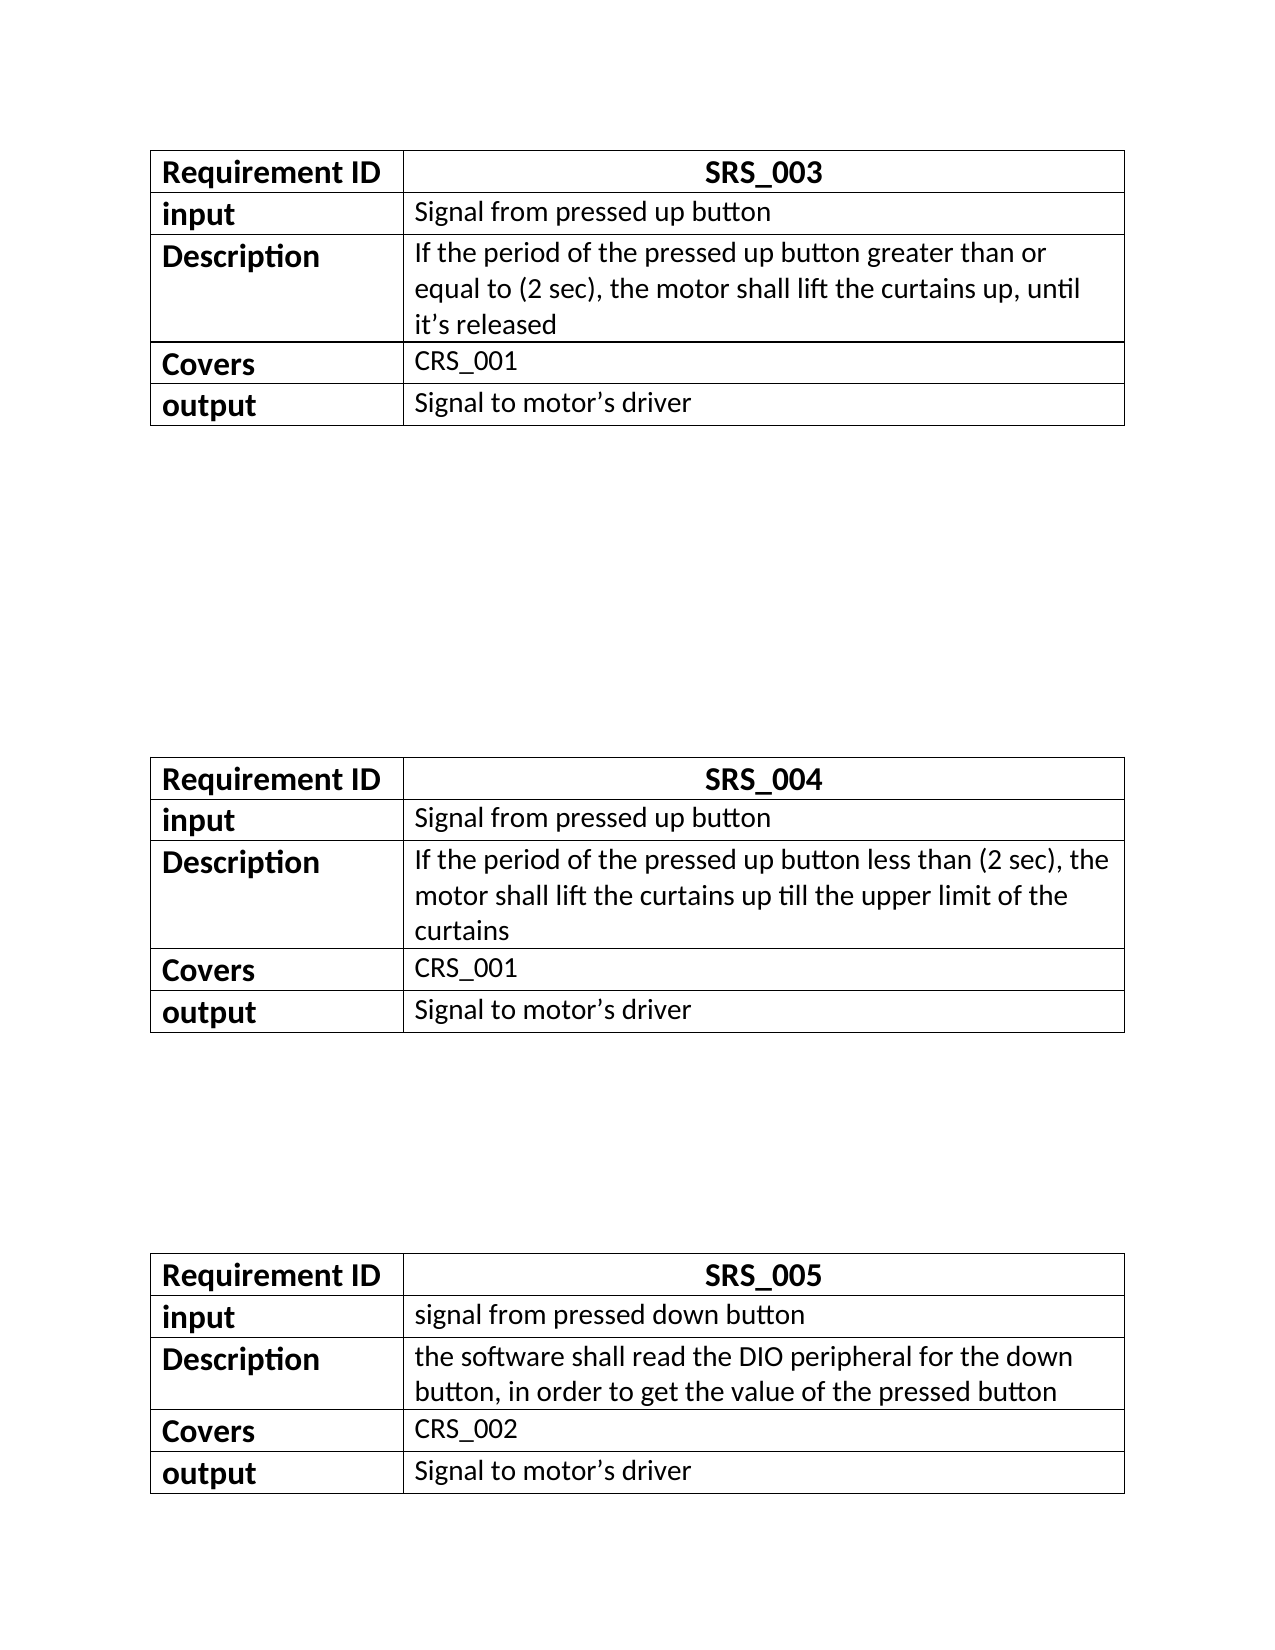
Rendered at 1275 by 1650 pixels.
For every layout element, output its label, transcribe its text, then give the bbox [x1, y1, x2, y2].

table_cell If the period of the pressed up button greater than or equal to (2 sec), the motor shall lift the curtains up, until it’s released [404, 235, 1124, 341]
table_cell CRS_001 [404, 343, 1124, 383]
table_header SRS_004 [404, 758, 1124, 798]
table_cell Covers [151, 949, 403, 990]
table_cell Signal to motor’s driver [404, 1452, 1124, 1492]
table_cell input [151, 800, 403, 840]
table_cell output [151, 991, 403, 1032]
table_header SRS_005 [404, 1254, 1124, 1295]
table_cell the software shall read the DIO peripheral for the down button, in order to get the value of the pressed button [404, 1338, 1124, 1409]
table_cell CRS_002 [404, 1410, 1124, 1451]
table_cell input [151, 1296, 403, 1337]
table_header Requirement ID [151, 151, 403, 192]
table_header Requirement ID [151, 758, 403, 798]
table_cell input [151, 193, 403, 233]
table_cell output [151, 384, 403, 425]
table_cell CRS_001 [404, 949, 1124, 990]
table_cell Description [151, 235, 403, 341]
table_cell Signal from pressed up button [404, 800, 1124, 840]
table_cell signal from pressed down button [404, 1296, 1124, 1337]
table_cell Signal to motor’s driver [404, 384, 1124, 425]
table_header Requirement ID [151, 1254, 403, 1295]
table_cell Signal to motor’s driver [404, 991, 1124, 1032]
table_header SRS_003 [404, 151, 1124, 192]
table_cell Description [151, 841, 403, 948]
table_cell Signal from pressed up button [404, 193, 1124, 233]
table_cell If the period of the pressed up button less than (2 sec), the motor shall lift the curtains up till the upper limit of the curtains [404, 841, 1124, 948]
table_cell Covers [151, 1410, 403, 1451]
table_cell Description [151, 1338, 403, 1409]
table_cell Covers [151, 343, 403, 383]
table_cell output [151, 1452, 403, 1492]
